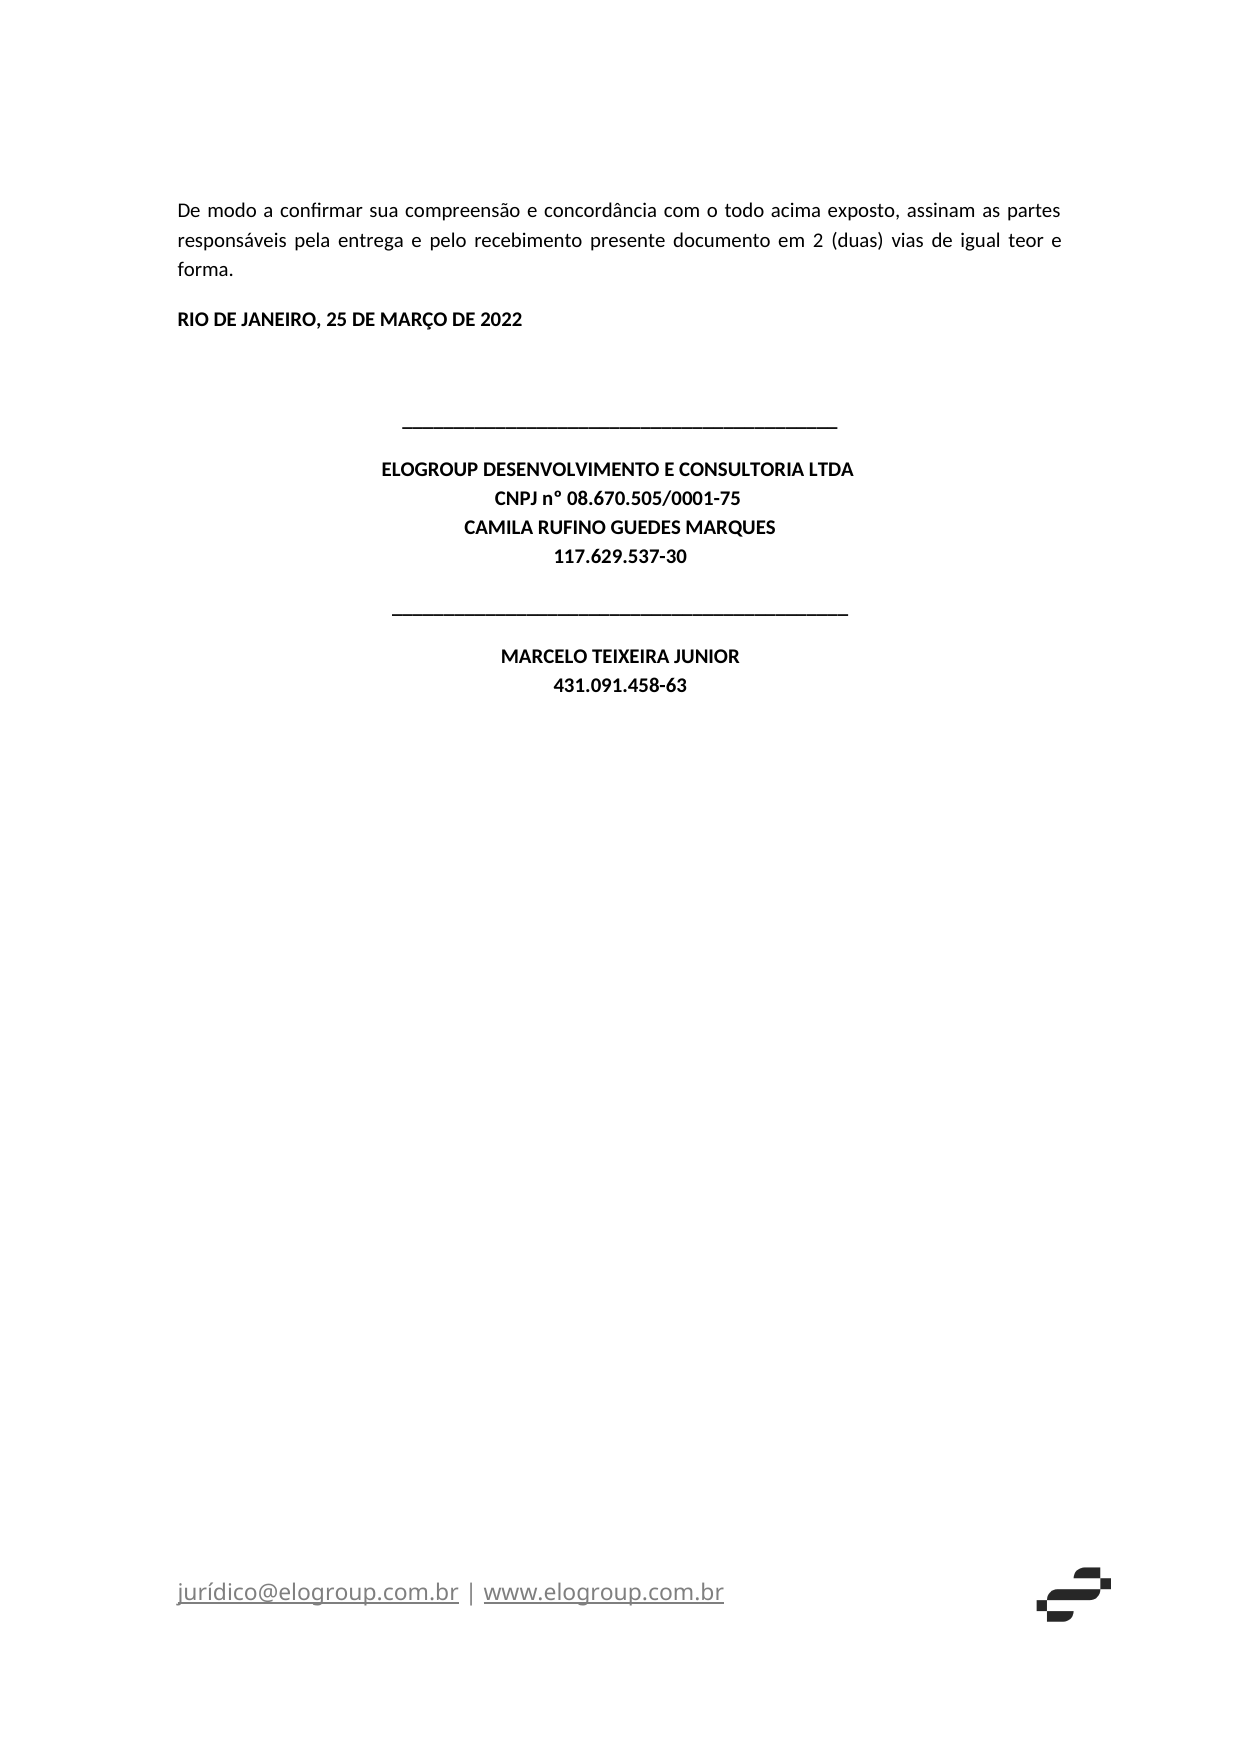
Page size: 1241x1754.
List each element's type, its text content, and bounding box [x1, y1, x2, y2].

text __________________________________________ [177, 406, 1063, 431]
text De modo a confirmar sua compreensão e concordância com o todo acima exposto, assinam as partes responsáveis pela entrega e pelo recebimento presente documento em 2 (duas) vias de igual teor e forma. [177, 198, 1063, 281]
text ELOGROUP DESENVOLVIMENTO E CONSULTORIA LTDA CNPJ nº 08.670.505/0001-75 CAMILA RUFINO GUEDES MARQUES 117.629.537-30 [177, 456, 1063, 569]
text ____________________________________________ [177, 593, 1063, 619]
picture [1036, 1567, 1111, 1622]
text RIO DE JANEIRO, 25 DE MARÇO DE 2022 [177, 306, 1063, 331]
text MARCELO TEIXEIRA JUNIOR 431.091.458-63 [177, 643, 1063, 698]
